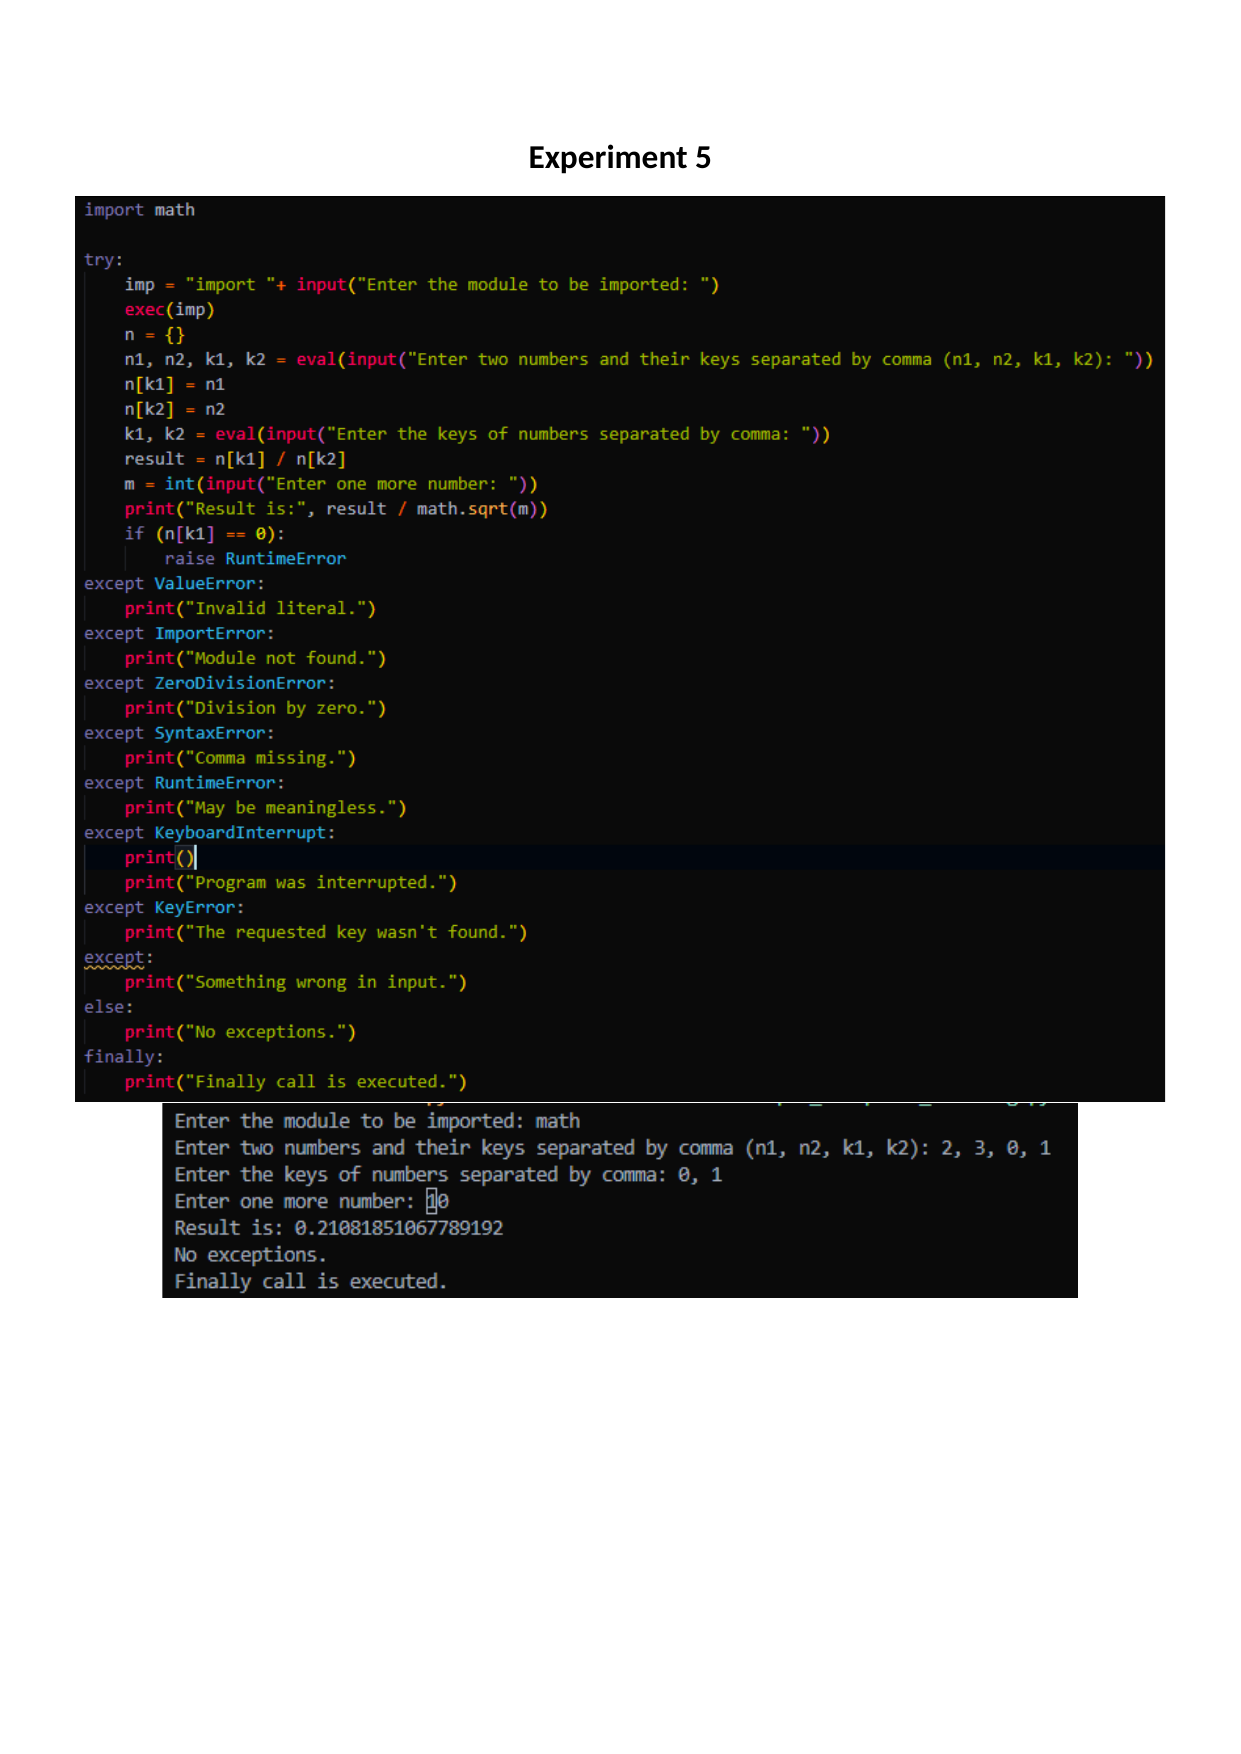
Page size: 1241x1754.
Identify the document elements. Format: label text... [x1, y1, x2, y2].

picture [162, 1103, 1078, 1298]
picture [75, 196, 1166, 1102]
text Experiment 5 [75, 136, 1165, 176]
